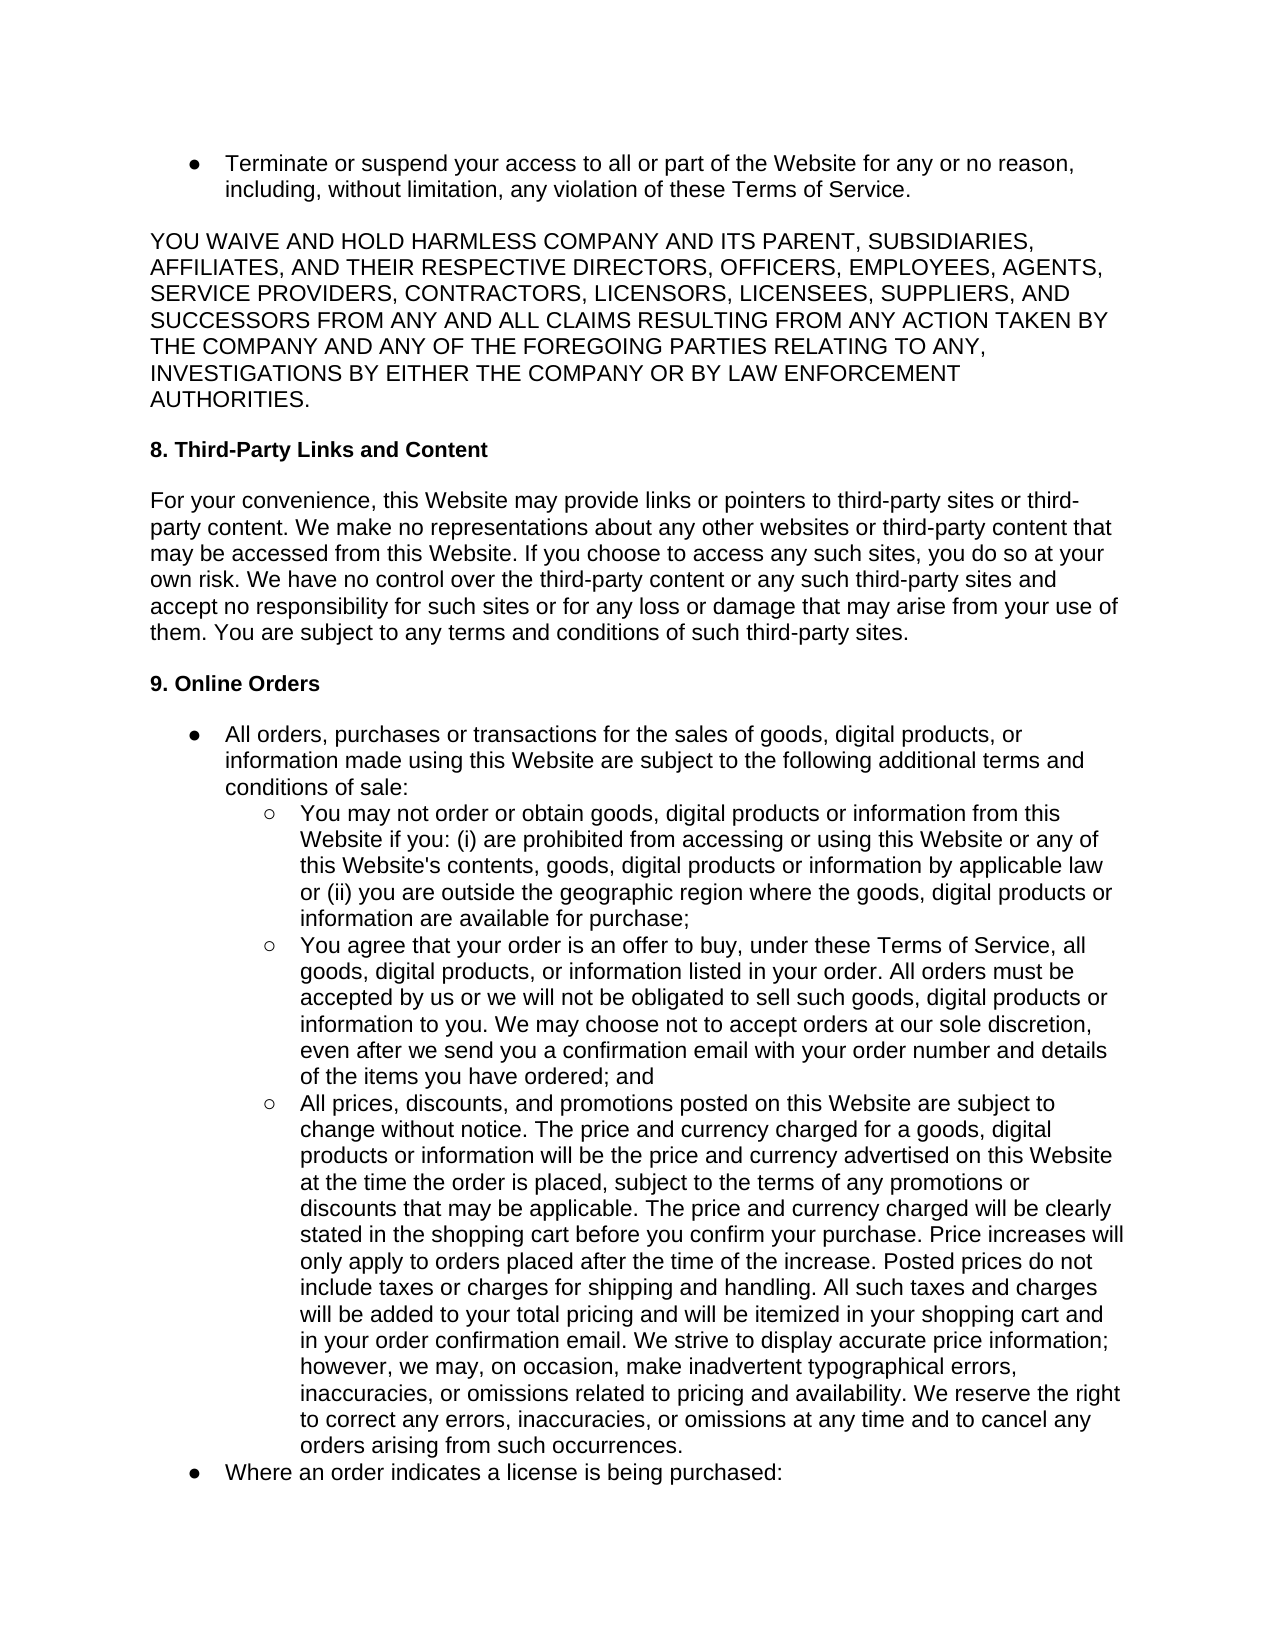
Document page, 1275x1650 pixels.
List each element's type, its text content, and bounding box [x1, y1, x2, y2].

text For your convenience, this Website may provide links or pointers to third-party sites or third-party content. We make no representations about any other websites or third-party content that may be accessed from this Website. If you choose to access any such sites, you do so at your own risk. We have no control over the third-party content or any such third-party sites and accept no responsibility for such sites or for any loss or damage that may arise from your use of them. You are subject to any terms and conditions of such third-party sites. [150, 487, 1125, 646]
list All prices, discounts, and promotions posted on this Website are subject to change without notice. The price and currency charged for a goods, digital products or information will be the price and currency advertised on this Website at the time the order is placed, subject to the terms of any promotions or discounts that may be applicable. The price and currency charged will be clearly stated in the shopping cart before you confirm your purchase. Price increases will only apply to orders placed after the time of the increase. Posted prices do not include taxes or charges for shipping and handling. All such taxes and charges will be added to your total pricing and will be itemized in your shopping cart and in your order confirmation email. We strive to display accurate price information; however, we may, on occasion, make inadvertent typographical errors, inaccuracies, or omissions related to pricing and availability. We reserve the right to correct any errors, inaccuracies, or omissions at any time and to cancel any orders arising from such occurrences. [262, 1090, 1125, 1459]
list You agree that your order is an offer to buy, under these Terms of Service, all goods, digital products, or information listed in your order. All orders must be accepted by us or we will not be obligated to sell such goods, digital products or information to you. We may choose not to accept orders at our sole discretion, even after we send you a confirmation email with your order number and details of the items you have ordered; and [262, 932, 1125, 1090]
subtitle 8. Third-Party Links and Content [150, 437, 1125, 462]
list You may not order or obtain goods, digital products or information from this Website if you: (i) are prohibited from accessing or using this Website or any of this Website's contents, goods, digital products or information by applicable law or (ii) you are outside the geographic region where the goods, digital products or information are available for purchase; [262, 800, 1125, 932]
subtitle 9. Online Orders [150, 671, 1125, 696]
list All orders, purchases or transactions for the sales of goods, digital products, or information made using this Website are subject to the following additional terms and conditions of sale: [187, 721, 1125, 800]
list Where an order indicates a license is being purchased: [187, 1459, 1125, 1485]
list Terminate or suspend your access to all or part of the Website for any or no reason, including, without limitation, any violation of these Terms of Service. [187, 150, 1125, 203]
text YOU WAIVE AND HOLD HARMLESS COMPANY AND ITS PARENT, SUBSIDIARIES, AFFILIATES, AND THEIR RESPECTIVE DIRECTORS, OFFICERS, EMPLOYEES, AGENTS, SERVICE PROVIDERS, CONTRACTORS, LICENSORS, LICENSEES, SUPPLIERS, AND SUCCESSORS FROM ANY AND ALL CLAIMS RESULTING FROM ANY ACTION TAKEN BY THE COMPANY AND ANY OF THE FOREGOING PARTIES RELATING TO ANY, INVESTIGATIONS BY EITHER THE COMPANY OR BY LAW ENFORCEMENT AUTHORITIES. [150, 228, 1125, 412]
